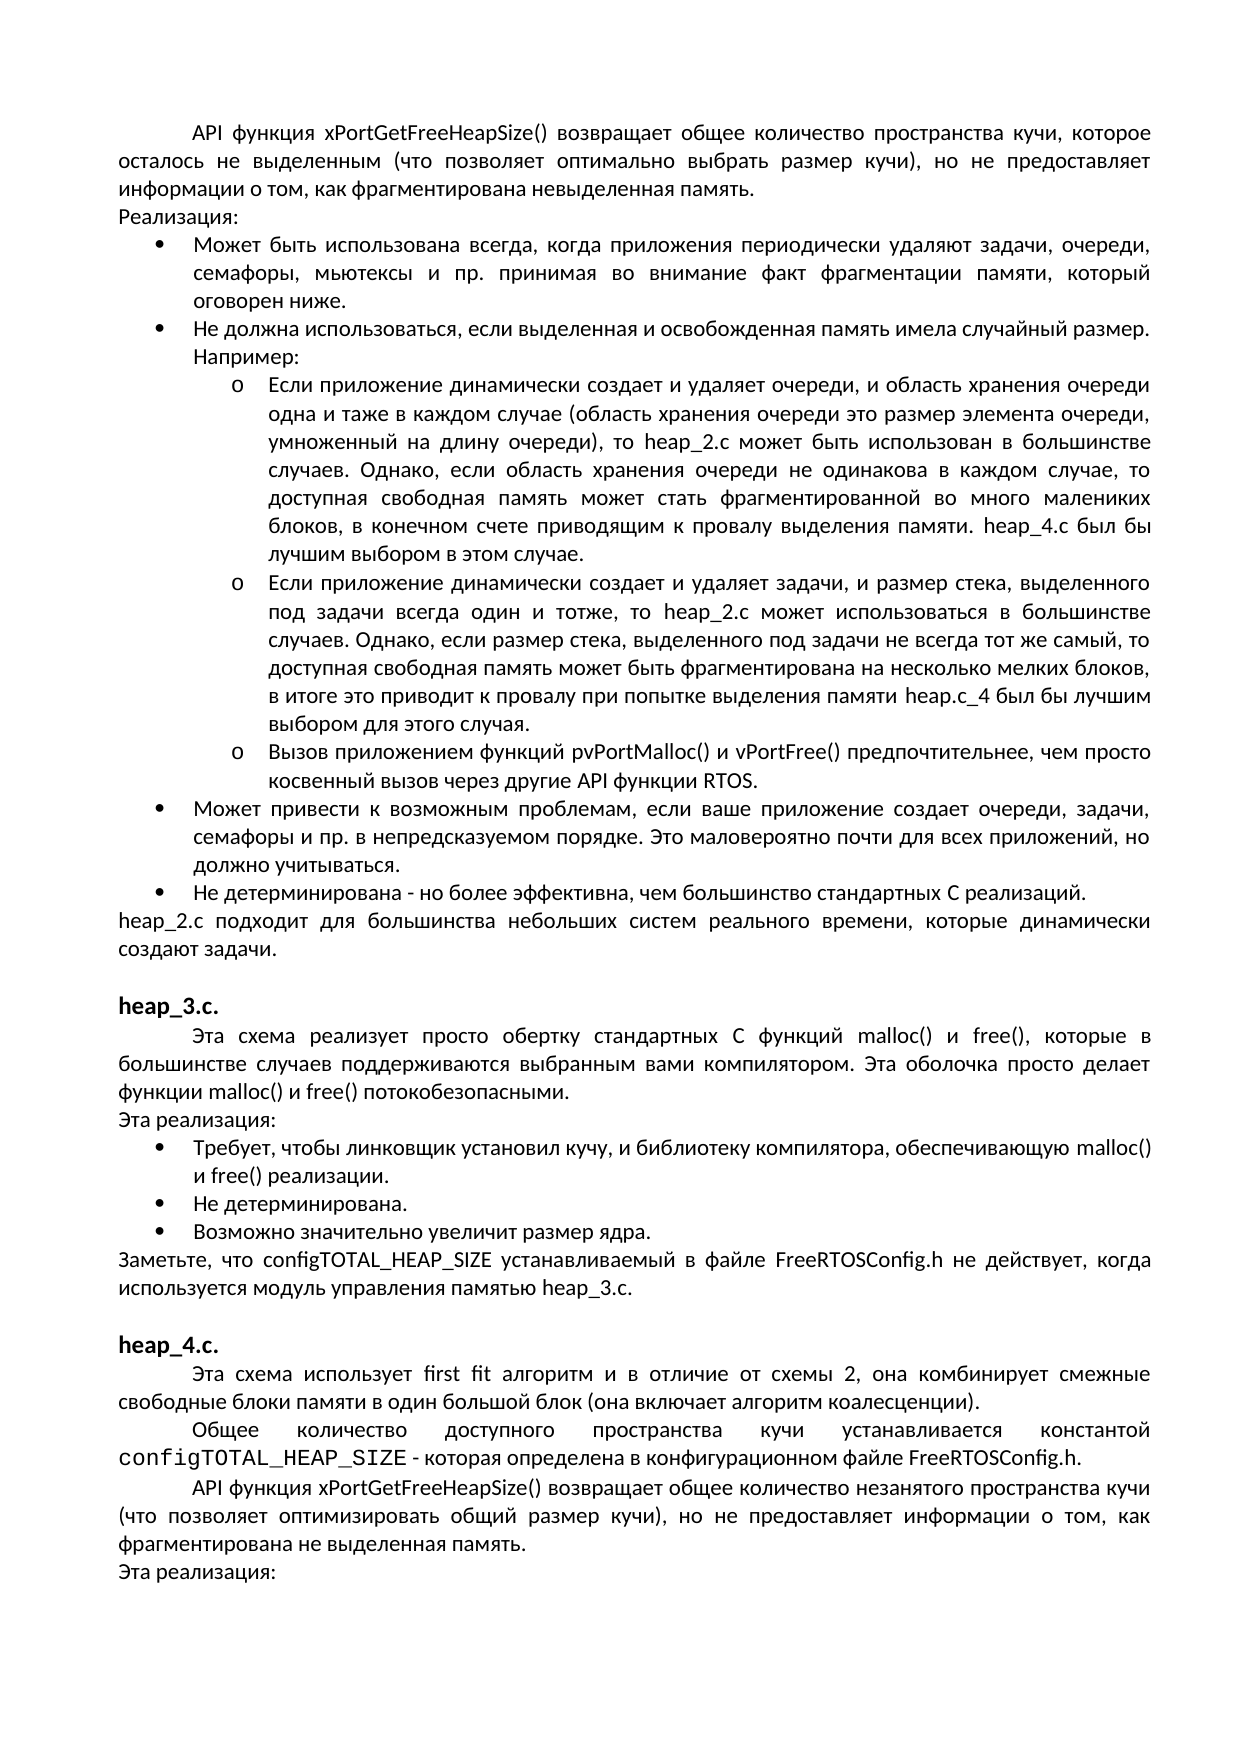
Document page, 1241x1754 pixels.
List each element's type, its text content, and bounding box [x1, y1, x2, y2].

list heap_2.c подходит для большинства небольших систем реального времени, которые динамически создают задачи. [118, 906, 1152, 962]
list Может привести к возможным проблемам, если ваше приложение создает очереди, задачи, семафоры и пр. в непредсказуемом порядке. Это маловероятно почти для всех приложений, но должно учитываться. [156, 794, 1152, 878]
list Эта схема реализует просто обертку стандартных C функций malloc() и free(), которые в большинстве случаев поддерживаются выбранным вами компилятором. Эта оболочка просто делает функции malloc() и free() потокобезопасными. [118, 1021, 1152, 1105]
list heap_3.c. [118, 990, 1152, 1021]
list Эта схема использует first fit алгоритм и в отличие от схемы 2, она комбинирует смежные свободные блоки памяти в один большой блок (она включает алгоритм коалесценции). [118, 1359, 1152, 1416]
list Эта реализация: [118, 1557, 1152, 1585]
list Не детерминирована. [156, 1189, 1152, 1217]
list Если приложение динамически создает и удаляет задачи, и размер стека, выделенного под задачи всегда один и тотже, то heap_2.c может использоваться в большинстве случаев. Однако, если размер стека, выделенного под задачи не всегда тот же самый, то доступная свободная память может быть фрагментирована на несколько мелких блоков, в итоге это приводит к провалу при попытке выделения памяти heap.c_4 был бы лучшим выбором для этого случая. [231, 568, 1152, 737]
list Не должна использоваться, если выделенная и освобожденная память имела случайный размер. Например: [156, 314, 1152, 370]
list API функция xPortGetFreeHeapSize() возвращает общее количество пространства кучи, которое осталось не выделенным (что позволяет оптимально выбрать размер кучи), но не предоставляет информации о том, как фрагментирована невыделенная память. [118, 118, 1152, 202]
list Общее количество доступного пространства кучи устанавливается константой configTOTAL_HEAP_SIZE - которая определена в конфигурационном файле FreeRTOSConfig.h. [118, 1416, 1152, 1473]
list heap_4.c. [118, 1329, 1152, 1359]
list Не детерминирована - но более эффективна, чем большинство стандартных C реализаций. [156, 878, 1152, 906]
list Эта реализация: [118, 1105, 1152, 1133]
list Заметьте, что configTOTAL_HEAP_SIZE устанавливаемый в файле FreeRTOSConfig.h не действует, когда используется модуль управления памятью heap_3.c. [118, 1245, 1152, 1301]
list Требует, чтобы линковщик установил кучу, и библиотеку компилятора, обеспечивающую malloc() и free() реализации. [156, 1133, 1152, 1189]
list API функция xPortGetFreeHeapSize() возвращает общее количество незанятого пространства кучи (что позволяет оптимизировать общий размер кучи), но не предоставляет информации о том, как фрагментирована не выделенная память. [118, 1473, 1152, 1557]
list Если приложение динамически создает и удаляет очереди, и область хранения очереди одна и таже в каждом случае (область хранения очереди это размер элемента очереди, умноженный на длину очереди), то heap_2.c может быть использован в большинстве случаев. Однако, если область хранения очереди не одинакова в каждом случае, то доступная свободная память может стать фрагментированной во много малениких блоков, в конечном счете приводящим к провалу выделения памяти. heap_4.c был бы лучшим выбором в этом случае. [231, 370, 1152, 568]
list Реализация: [118, 202, 1152, 230]
list Возможно значительно увеличит размер ядра. [156, 1217, 1152, 1245]
list Может быть использована всегда, когда приложения периодически удаляют задачи, очереди, семафоры, мьютексы и пр. принимая во внимание факт фрагментации памяти, который оговорен ниже. [156, 230, 1152, 314]
list Вызов приложением функций pvPortMalloc() и vPortFree() предпочтительнее, чем просто косвенный вызов через другие API функции RTOS. [231, 737, 1152, 794]
